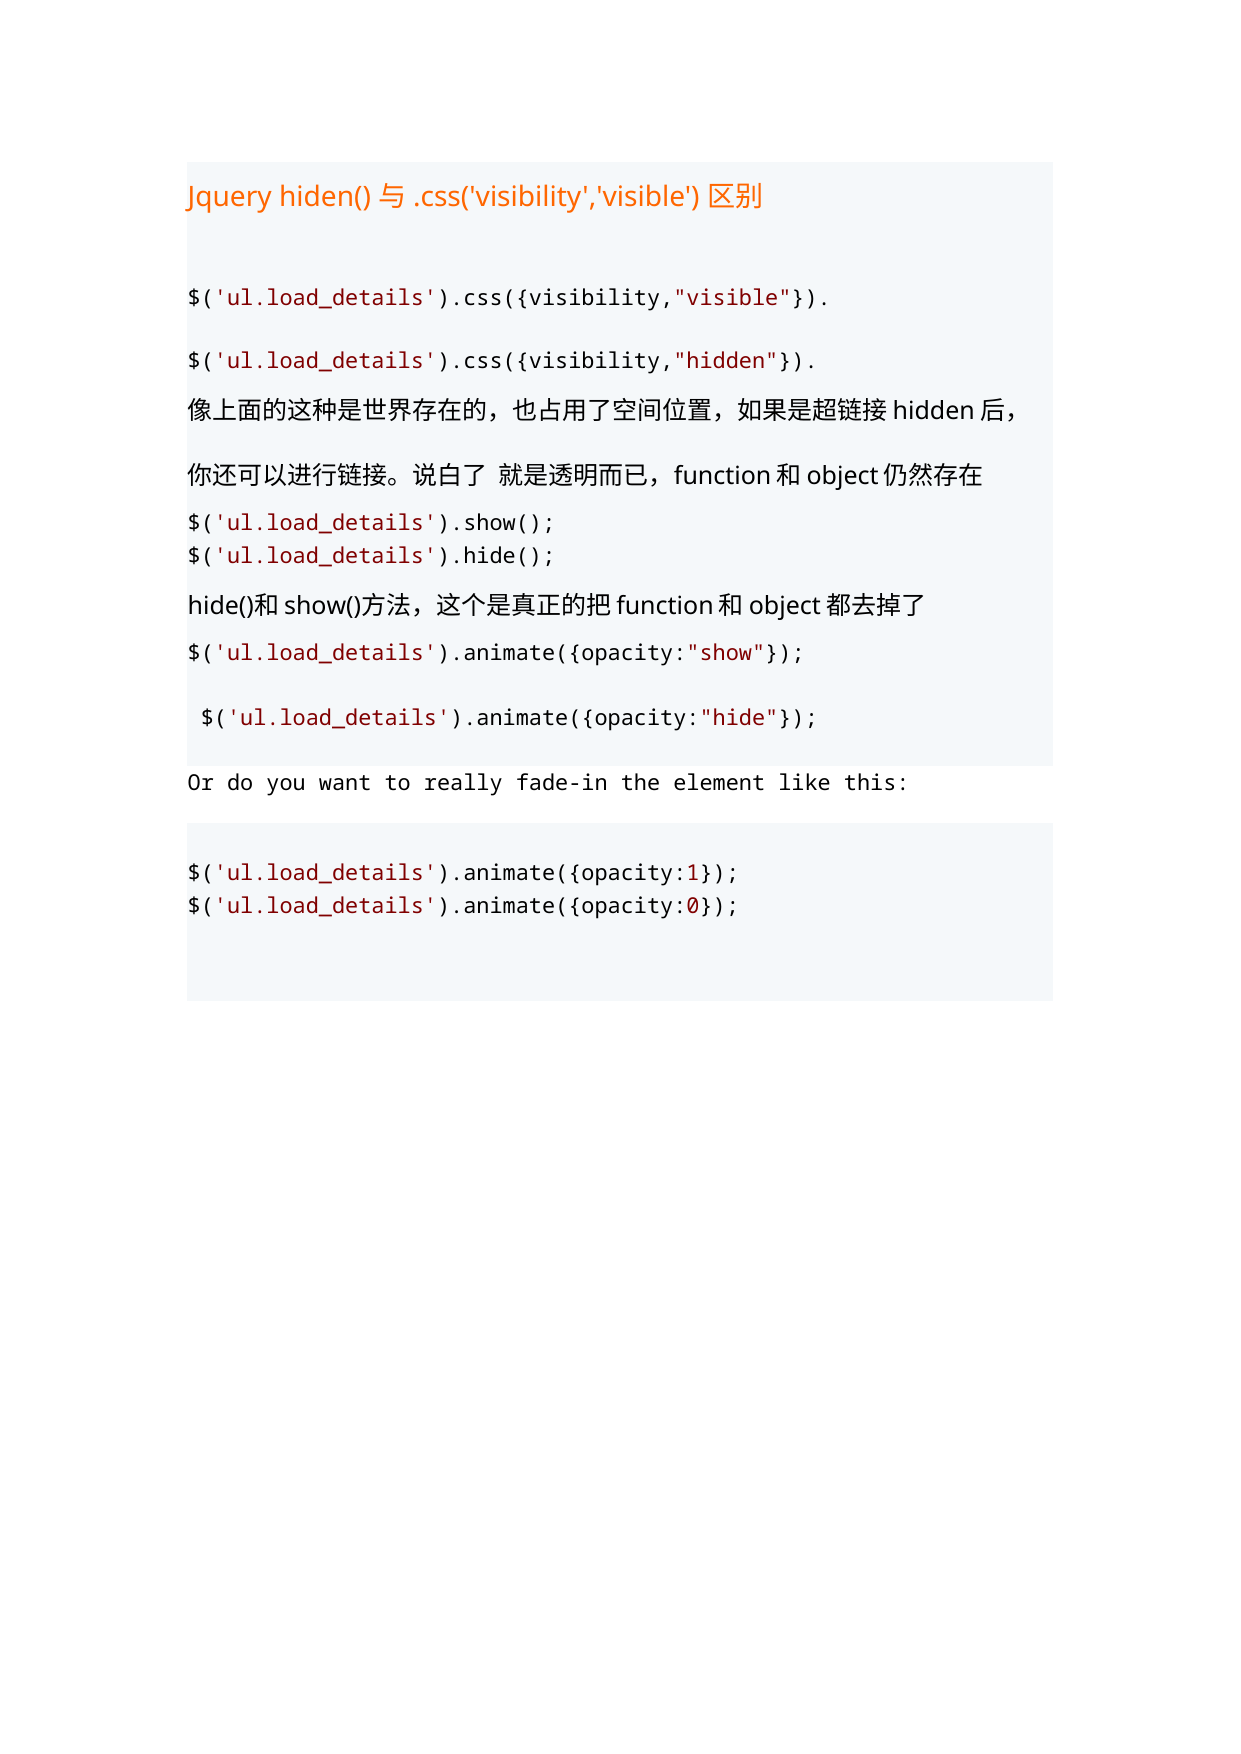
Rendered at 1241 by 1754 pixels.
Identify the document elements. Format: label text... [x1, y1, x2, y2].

text Jquery hiden() 与 .css('visibility','visible') 区别 [187, 162, 1053, 227]
text 像上面的这种是世界存在的，也占用了空间位置，如果是超链接hidden后，你还可以进行链接。说白了 就是透明而已，function和object仍然存在 [187, 376, 1053, 506]
text $('ul.load_details').animate({opacity:"hide"}); [187, 701, 1053, 733]
text $('ul.load_details').animate({opacity:1}); $('ul.load_details').animate({opacity:0}); [187, 856, 1053, 921]
text Or do you want to really fade-in the element like this: [187, 766, 1053, 798]
text hide()和show()方法，这个是真正的把function和object都去掉了 [187, 571, 1053, 636]
text $('ul.load_details').css({visibility,"hidden"}). [187, 343, 1053, 376]
text $('ul.load_details').animate({opacity:"show"}); [187, 636, 1053, 668]
text $('ul.load_details').css({visibility,"visible"}). [187, 281, 1053, 313]
text $('ul.load_details').show(); $('ul.load_details').hide(); [187, 506, 1053, 571]
